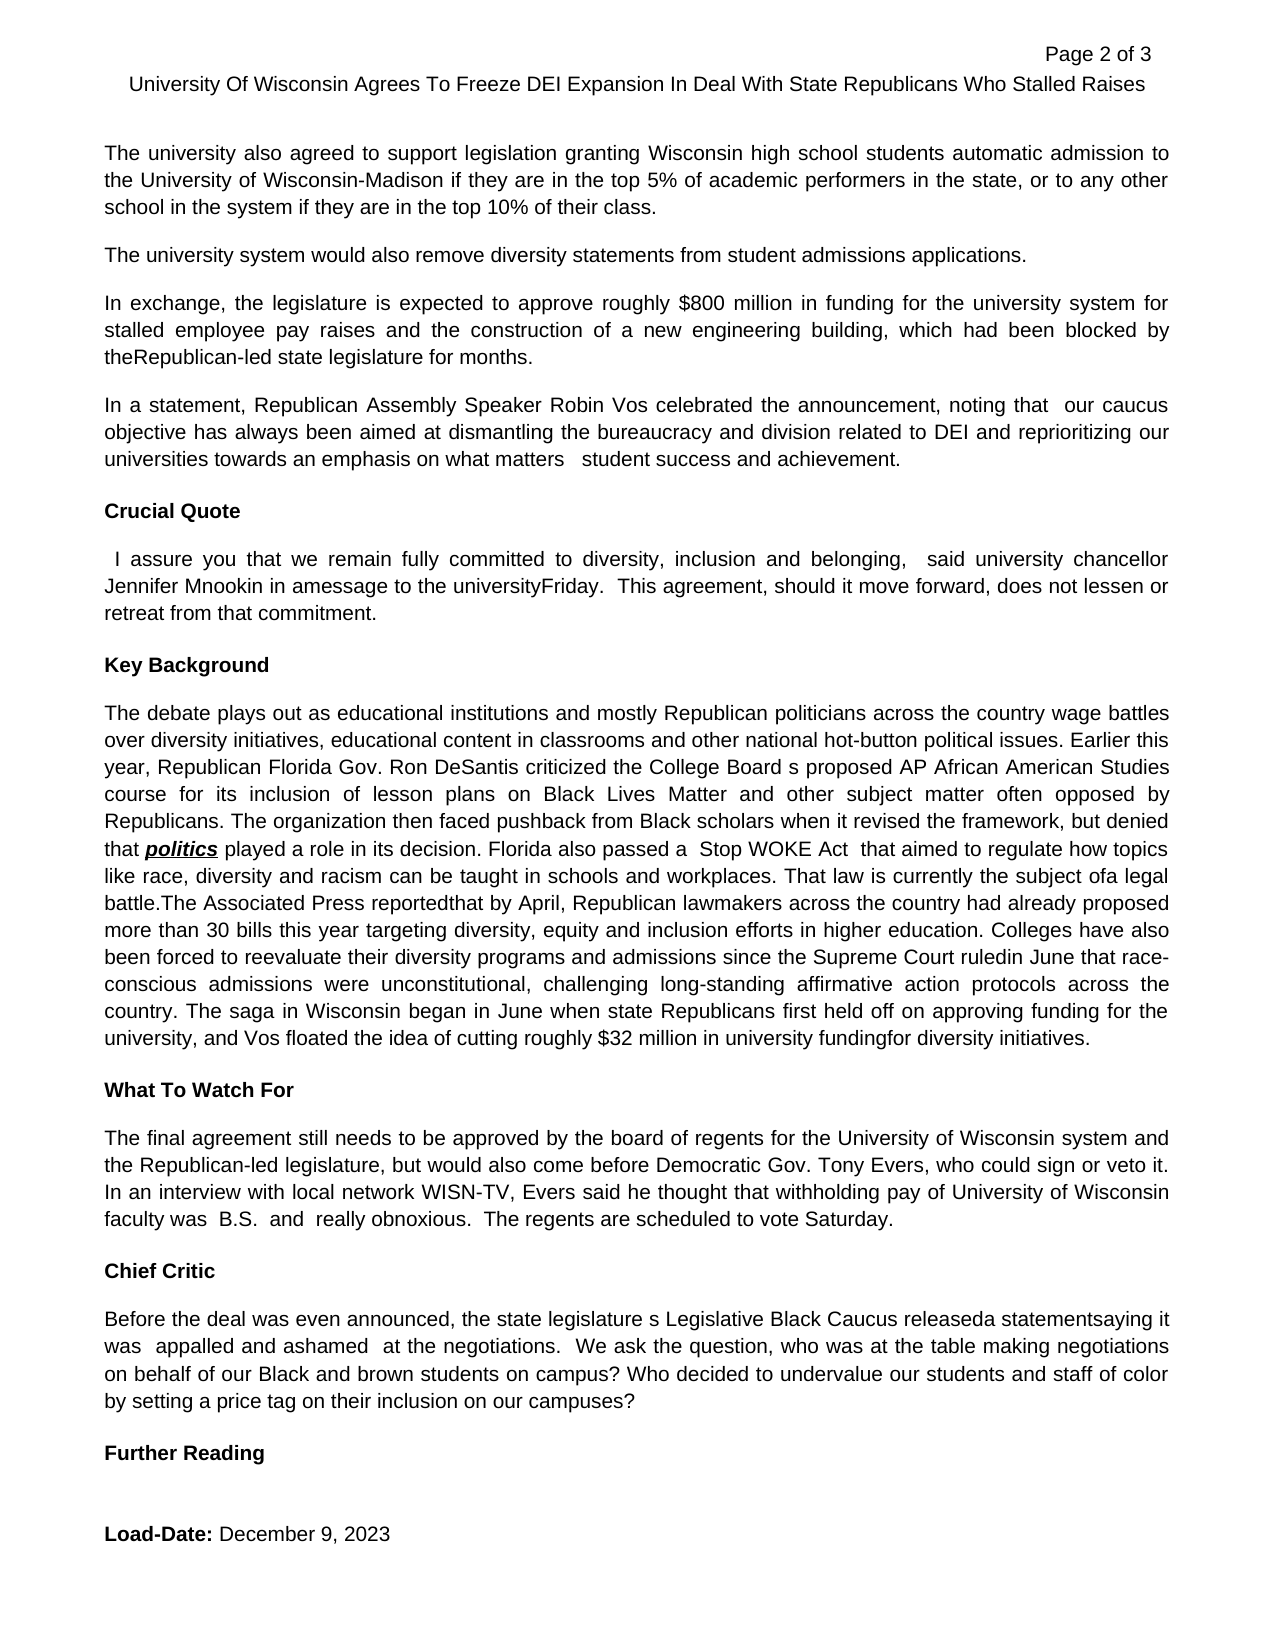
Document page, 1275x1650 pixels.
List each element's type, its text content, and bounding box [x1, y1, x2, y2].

text The university also agreed to support legislation granting Wisconsin high school students automatic admission to the University of Wisconsin-Madison if they are in the top 5% of academic performers in the state, or to any other school in the system if they are in the top 10% of their class. [104, 137, 1171, 219]
text Crucial Quote [104, 496, 1171, 523]
text The debate plays out as educational institutions and mostly Republican politicians across the country wage battles over diversity initiatives, educational content in classrooms and other national hot-button political issues. Earlier this year, Republican Florida Gov. Ron DeSantis criticized the College Board s proposed AP African American Studies course for its inclusion of lesson plans on Black Lives Matter and other subject matter often opposed by Republicans. The organization then faced pushback from Black scholars when it revised the framework, but denied that politics played a role in its decision. Florida also passed a Stop WOKE Act that aimed to regulate how topics like race, diversity and racism can be taught in schools and workplaces. That law is currently the subject ofa legal battle.The Associated Press reportedthat by April, Republican lawmakers across the country had already proposed more than 30 bills this year targeting diversity, equity and inclusion efforts in higher education. Colleges have also been forced to reevaluate their diversity programs and admissions since the Supreme Court ruledin June that race-conscious admissions were unconstitutional, challenging long-standing affirmative action protocols across the country. The saga in Wisconsin began in June when state Republicans first held off on approving funding for the university, and Vos floated the idea of cutting roughly $32 million in university fundingfor diversity initiatives. [104, 698, 1171, 1050]
text Before the deal was even announced, the state legislature s Legislative Black Caucus releaseda statementsaying it was appalled and ashamed at the negotiations. We ask the question, who was at the table making negotiations on behalf of our Black and brown students on campus? Who decided to undervalue our students and staff of color by setting a price tag on their inclusion on our campuses? [104, 1304, 1171, 1412]
text In a statement, Republican Assembly Speaker Robin Vos celebrated the announcement, noting that our caucus objective has always been aimed at dismantling the bureaucracy and division related to DEI and reprioritizing our universities towards an emphasis on what matters student success and achievement. [104, 389, 1171, 471]
text What To Watch For [104, 1075, 1171, 1102]
text Further Reading [104, 1437, 1171, 1464]
text Chief Critic [104, 1256, 1171, 1283]
text Key Background [104, 650, 1171, 677]
text I assure you that we remain fully committed to diversity, inclusion and belonging, said university chancellor Jennifer Mnookin in amessage to the universityFriday. This agreement, should it move forward, does not lessen or retreat from that commitment. [104, 544, 1171, 625]
text The university system would also remove diversity statements from student admissions applications. [104, 239, 1171, 267]
text In exchange, the legislature is expected to approve roughly $800 million in funding for the university system for stalled employee pay raises and the construction of a new engineering building, which had been blocked by theRepublican-led state legislature for months. [104, 287, 1171, 369]
text Load-Date: December 9, 2023 [104, 1489, 1171, 1545]
text The final agreement still needs to be approved by the board of regents for the University of Wisconsin system and the Republican-led legislature, but would also come before Democratic Gov. Tony Evers, who could sign or veto it. In an interview with local network WISN-TV, Evers said he thought that withholding pay of University of Wisconsin faculty was B.S. and really obnoxious. The regents are scheduled to vote Saturday. [104, 1123, 1171, 1231]
